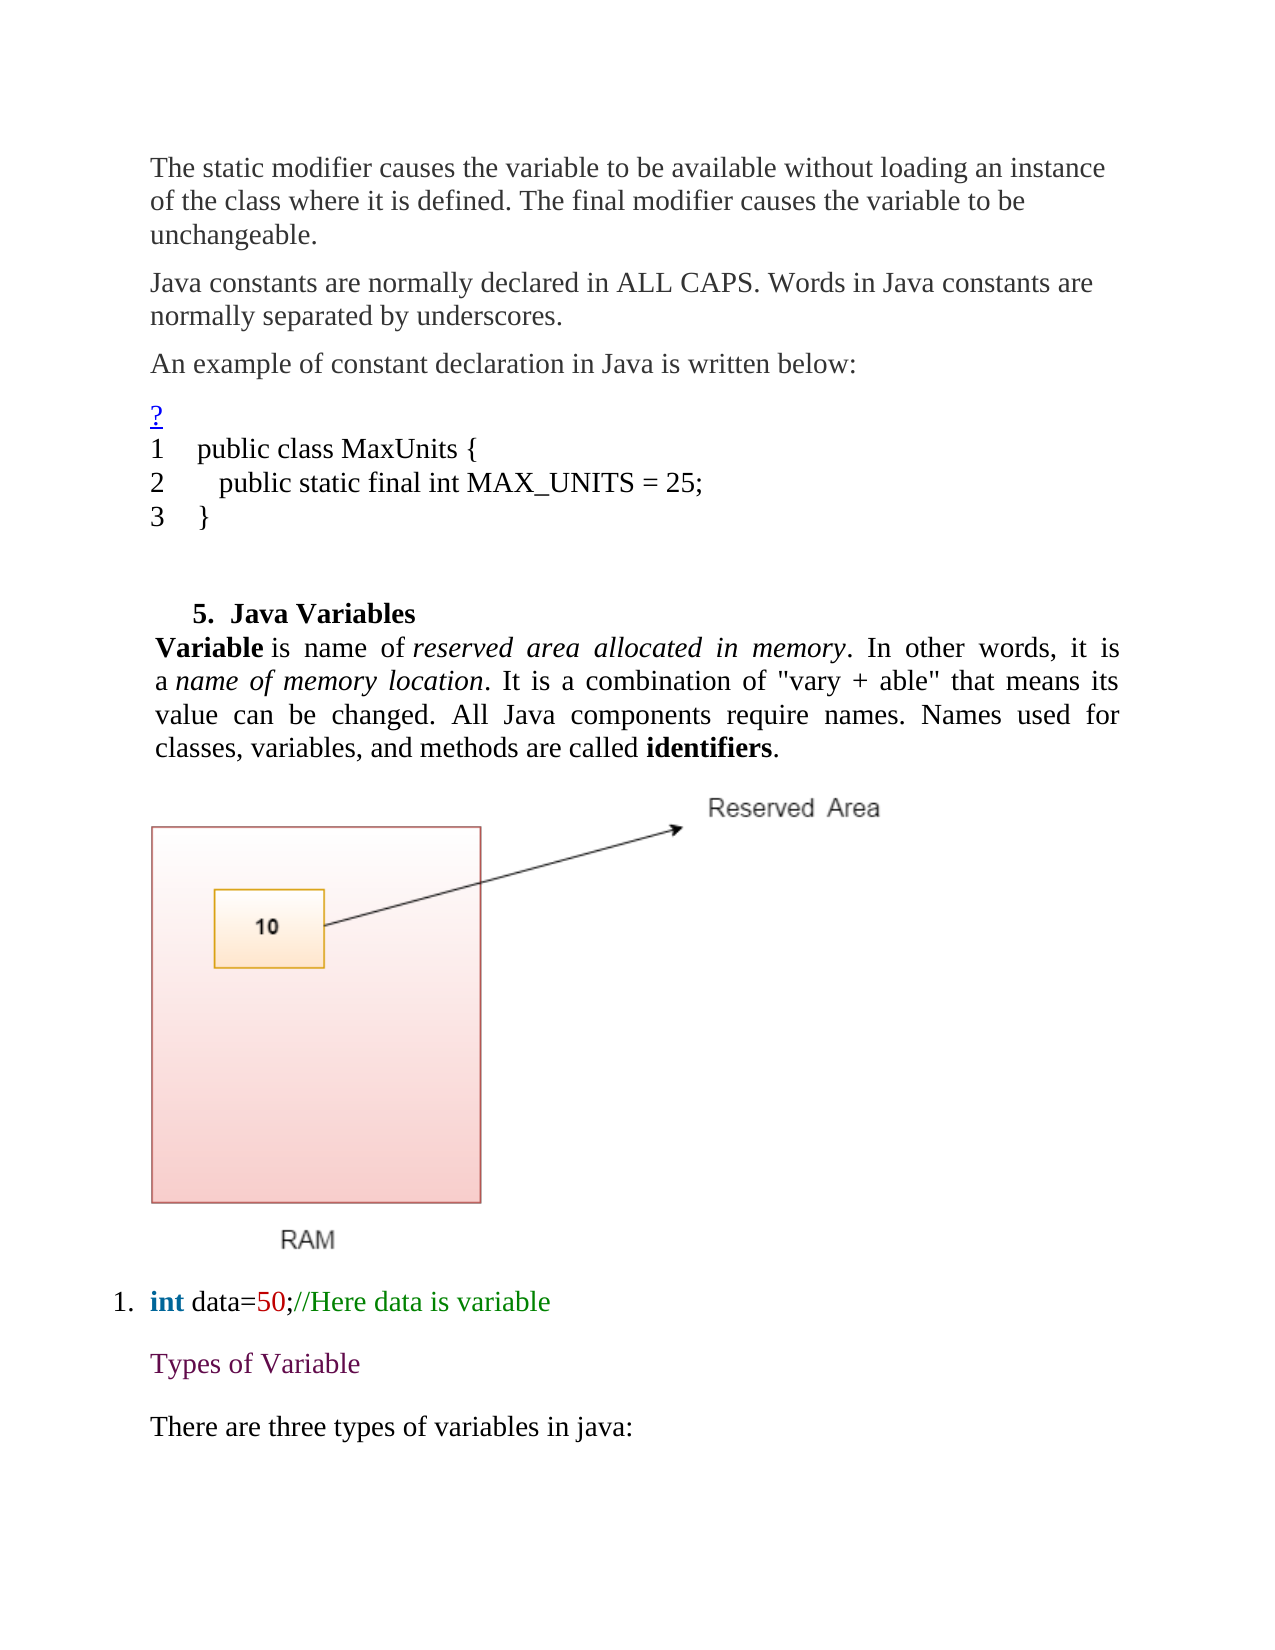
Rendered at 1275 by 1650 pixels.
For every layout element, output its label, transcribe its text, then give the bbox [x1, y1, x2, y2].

list Java Variables [192, 596, 1125, 630]
table_header ? [145, 394, 712, 537]
text There are three types of variables in java: [150, 1409, 1125, 1443]
text An example of constant declaration in Java is written below: [150, 346, 1125, 379]
text Java constants are normally declared in ALL CAPS. Words in Java constants are normally separated by underscores. [150, 265, 1125, 332]
text The static modifier causes the variable to be available without loading an instance of the class where it is defined. The final modifier causes the variable to be unchangeable. [150, 150, 1125, 251]
list int data=50;//Here data is variable [112, 1281, 1125, 1317]
subtitle Types of Variable [150, 1346, 1125, 1380]
text Variable is name of reserved area allocated in memory. In other words, it is a name of memory location. It is a combination of "vary + able" that means its value can be changed. All Java components require names. Names used for classes, variables, and methods are called identifiers. [155, 630, 1120, 764]
